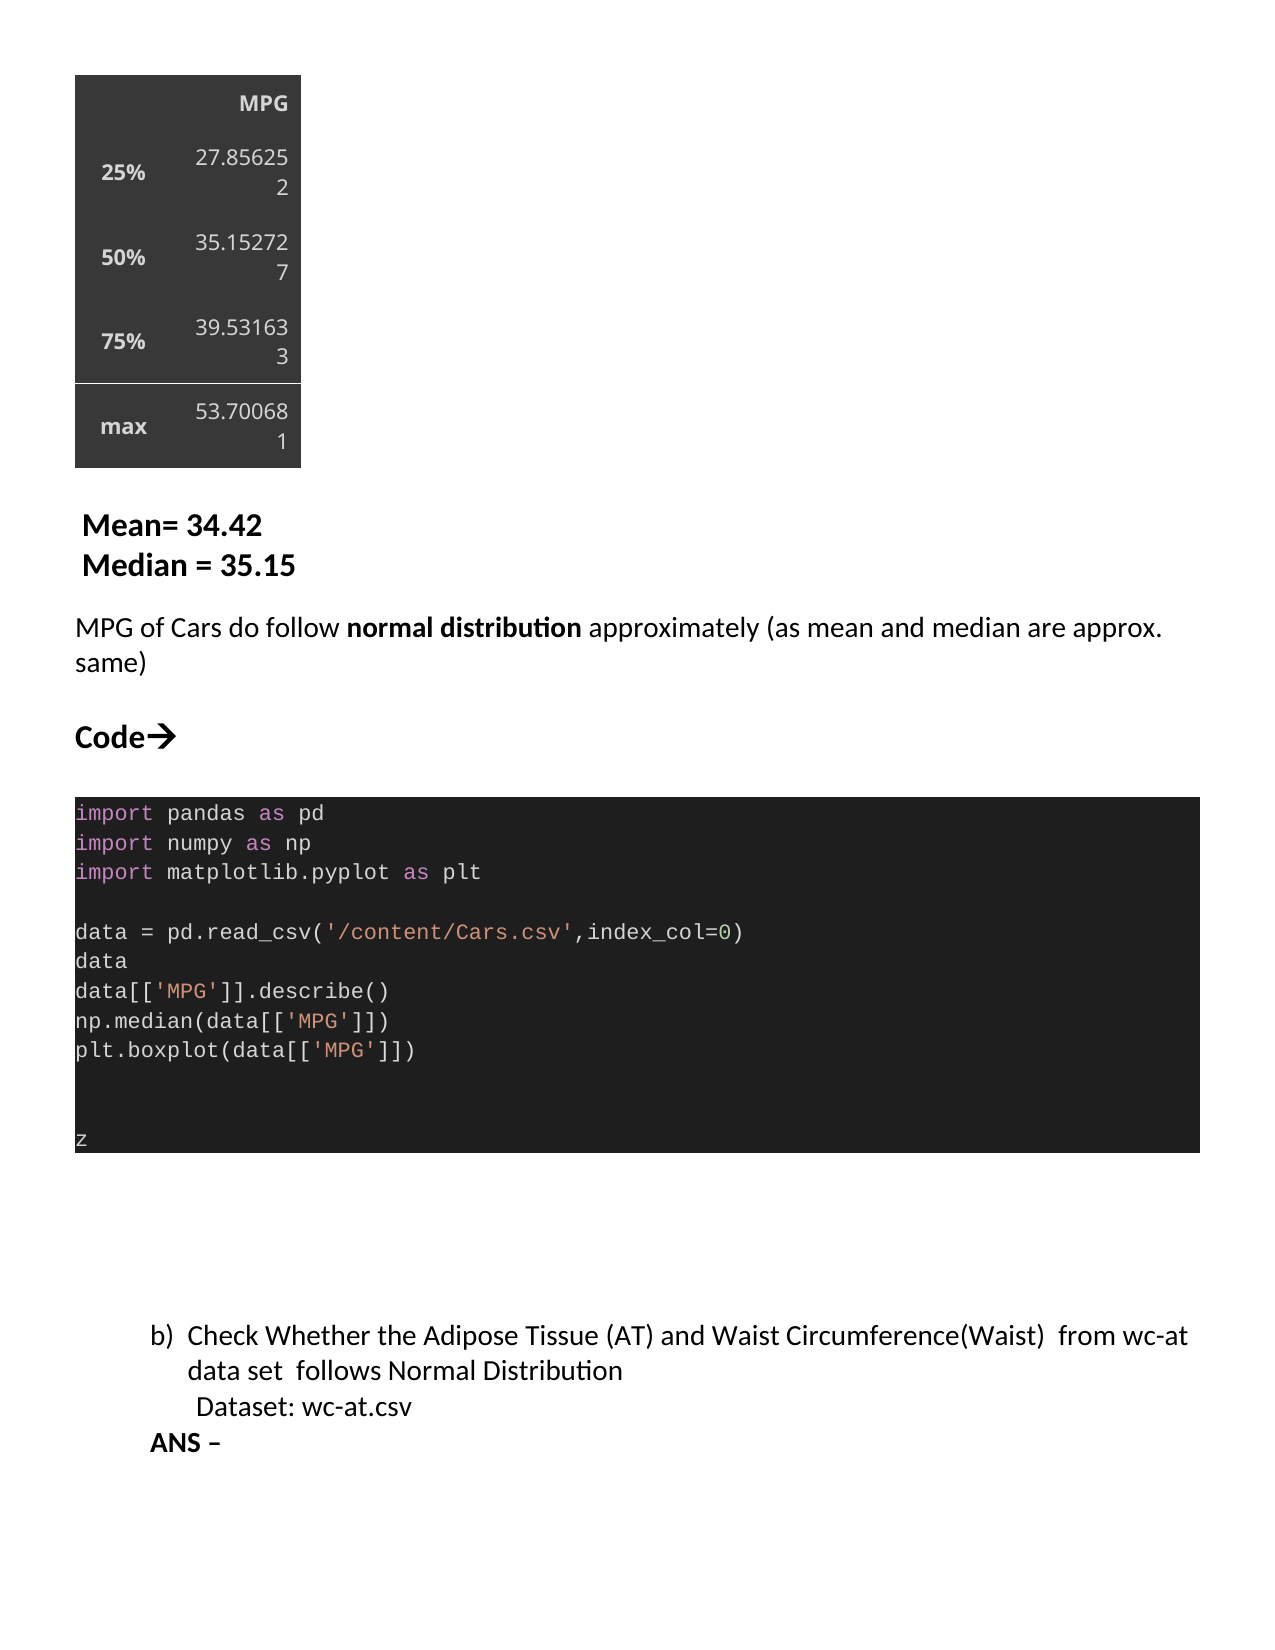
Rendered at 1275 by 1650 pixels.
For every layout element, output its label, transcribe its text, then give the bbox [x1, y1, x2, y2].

text import numpy as np [75, 827, 1200, 857]
text import pandas as pd [75, 797, 1200, 827]
table_cell 25% [75, 130, 172, 214]
table_cell 75% [75, 299, 172, 383]
list Check Whether the Adipose Tissue (AT) and Waist Circumference(Waist) from wc-at data set follows Normal Distribution [150, 1317, 1200, 1388]
table_cell 53.700681 [172, 384, 301, 468]
text data[['MPG']].describe() [75, 975, 1200, 1005]
table_cell max [75, 384, 172, 468]
text z [75, 1124, 1200, 1153]
text Code [75, 716, 1200, 756]
list Dataset: wc-at.csv [150, 1388, 1200, 1424]
text np.median(data[['MPG']]) [75, 1005, 1200, 1035]
text data [75, 946, 1200, 975]
table_cell 27.856252 [172, 130, 301, 214]
text Mean= 34.42 [75, 504, 1200, 544]
list ANS – [150, 1424, 1200, 1459]
table_header MPG [172, 75, 301, 130]
table_cell 39.531633 [172, 299, 301, 383]
table_cell 35.152727 [172, 214, 301, 299]
table_cell 50% [75, 214, 172, 299]
text import matplotlib.pyplot as plt [75, 857, 1200, 886]
table_header [75, 75, 172, 130]
text data = pd.read_csv('/content/Cars.csv',index_col=0) [75, 916, 1200, 946]
text Median = 35.15 [75, 544, 1200, 585]
text MPG of Cars do follow normal distribution approximately (as mean and median are approx. same) [75, 609, 1200, 680]
text plt.boxplot(data[['MPG']]) [75, 1035, 1200, 1064]
